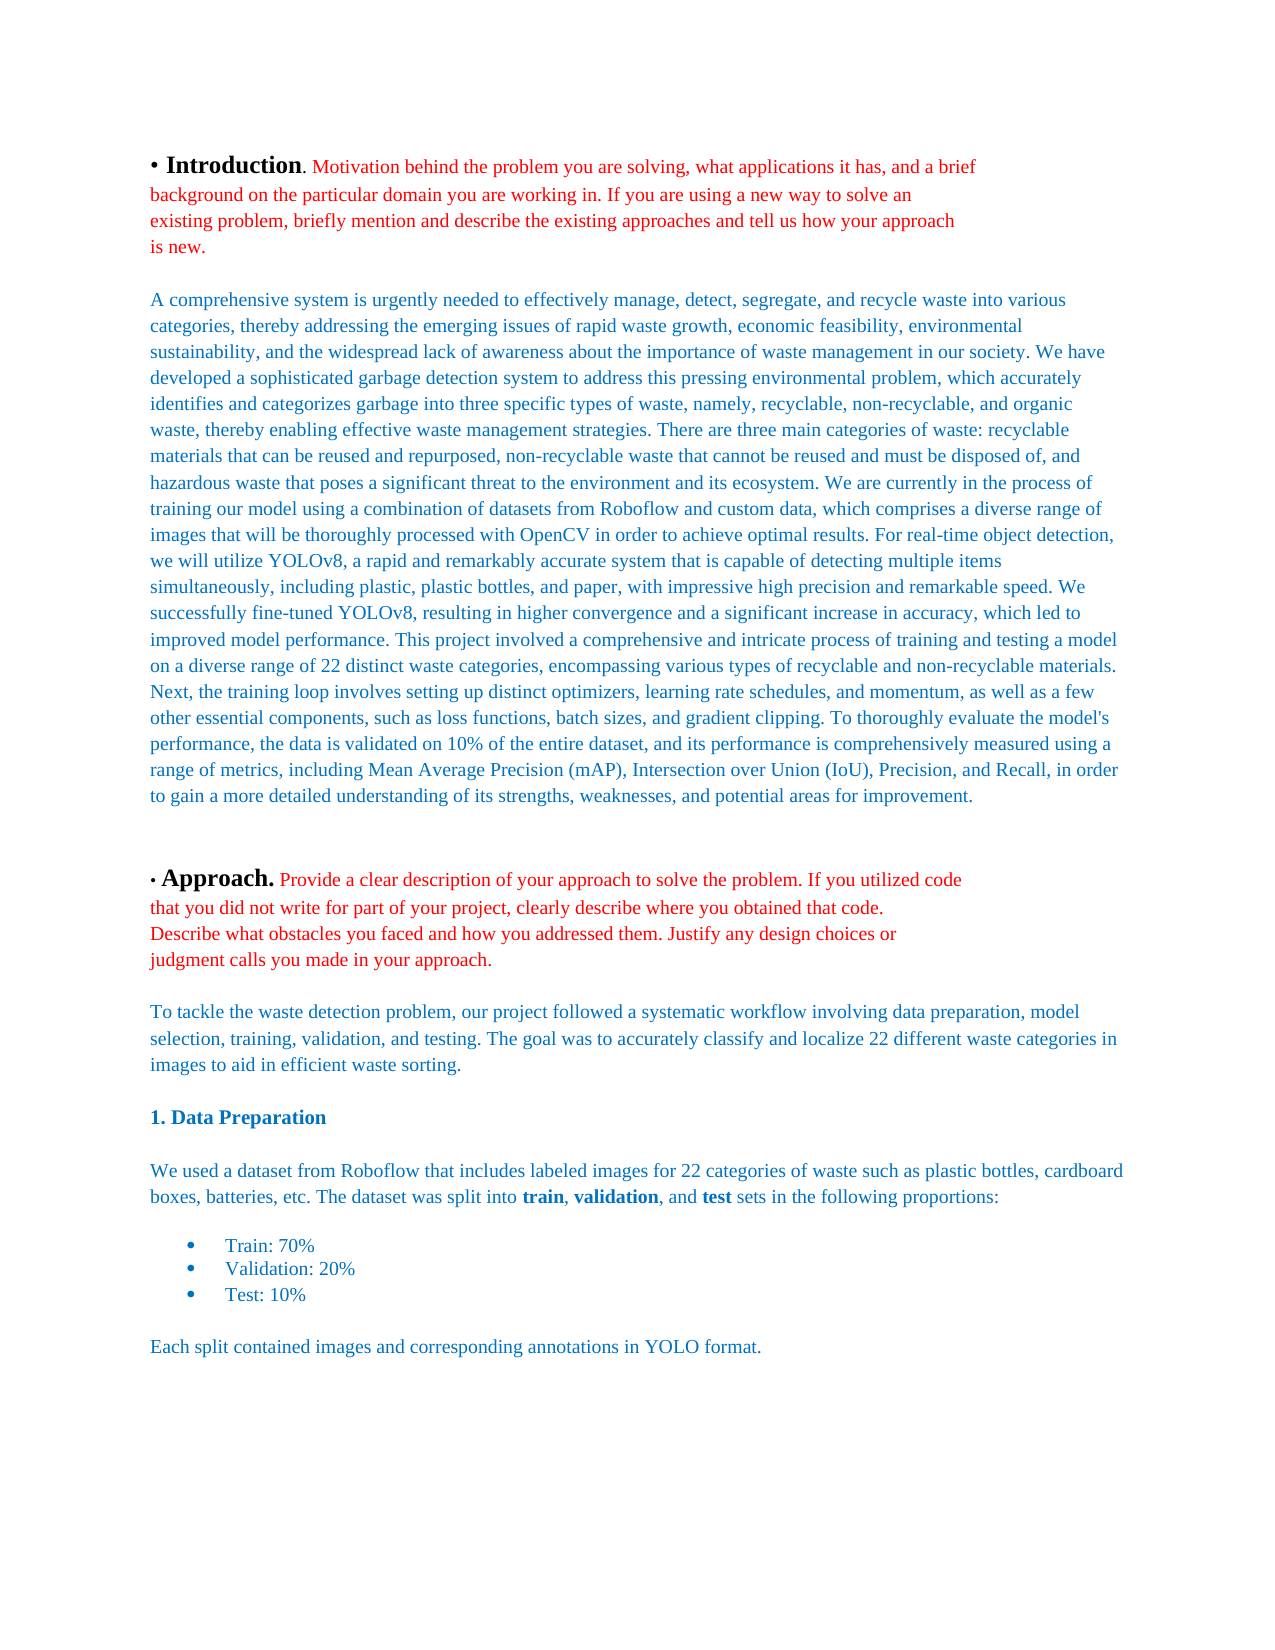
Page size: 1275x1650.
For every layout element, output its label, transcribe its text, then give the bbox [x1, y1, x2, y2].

text Each split contained images and corresponding annotations in YOLO format. [150, 1335, 1125, 1358]
text that you did not write for part of your project, clearly describe where you obtained that code. [150, 896, 1125, 919]
text 1. Data Preparation [150, 1105, 1125, 1129]
text • Introduction. Motivation behind the problem you are solving, what applications it has, and a brief [150, 150, 1125, 179]
text A comprehensive system is urgently needed to effectively manage, detect, segregate, and recycle waste into various categories, thereby addressing the emerging issues of rapid waste growth, economic feasibility, environmental sustainability, and the widespread lack of awareness about the importance of waste management in our society. We have developed a sophisticated garbage detection system to address this pressing environmental problem, which accurately identifies and categorizes garbage into three specific types of waste, namely, recyclable, non-recyclable, and organic waste, thereby enabling effective waste management strategies. There are three main categories of waste: recyclable materials that can be reused and repurposed, non-recyclable waste that cannot be reused and must be disposed of, and hazardous waste that poses a significant threat to the environment and its ecosystem. We are currently in the process of training our model using a combination of datasets from Roboflow and custom data, which comprises a diverse range of images that will be thoroughly processed with OpenCV in order to achieve optimal results. For real-time object detection, we will utilize YOLOv8, a rapid and remarkably accurate system that is capable of detecting multiple items simultaneously, including plastic, plastic bottles, and paper, with impressive high precision and remarkable speed. We successfully fine-tuned YOLOv8, resulting in higher convergence and a significant increase in accuracy, which led to improved model performance. This project involved a comprehensive and intricate process of training and testing a model on a diverse range of 22 distinct waste categories, encompassing various types of recyclable and non-recyclable materials. Next, the training loop involves setting up distinct optimizers, learning rate schedules, and momentum, as well as a few other essential components, such as loss functions, batch sizes, and gradient clipping. To thoroughly evaluate the model's performance, the data is validated on 10% of the entire dataset, and its performance is comprehensively measured using a range of metrics, including Mean Average Precision (mAP), Intersection over Union (IoU), Precision, and Recall, in order to gain a more detailed understanding of its strengths, weaknesses, and potential areas for improvement. [150, 288, 1125, 807]
text is new. [150, 235, 1125, 258]
text To tackle the waste detection problem, our project followed a systematic workflow involving data preparation, model selection, training, validation, and testing. The goal was to accurately classify and localize 22 different waste categories in images to aid in efficient waste sorting. [150, 1000, 1125, 1076]
text We used a dataset from Roboflow that includes labeled images for 22 categories of waste such as plastic bottles, cardboard boxes, batteries, etc. The dataset was split into train, validation, and test sets in the following proportions: [150, 1159, 1125, 1208]
text existing problem, briefly mention and describe the existing approaches and tell us how your approach [150, 209, 1125, 232]
list Validation: 20% [187, 1257, 1125, 1279]
list Test: 10% [187, 1283, 1125, 1306]
list Train: 70% [187, 1234, 1125, 1257]
text Describe what obstacles you faced and how you addressed them. Justify any design choices or [150, 922, 1125, 945]
text background on the particular domain you are working in. If you are using a new way to solve an [150, 183, 1125, 206]
text judgment calls you made in your approach. [150, 948, 1125, 971]
text • Approach. Provide a clear description of your approach to solve the problem. If you utilized code [150, 863, 1125, 892]
